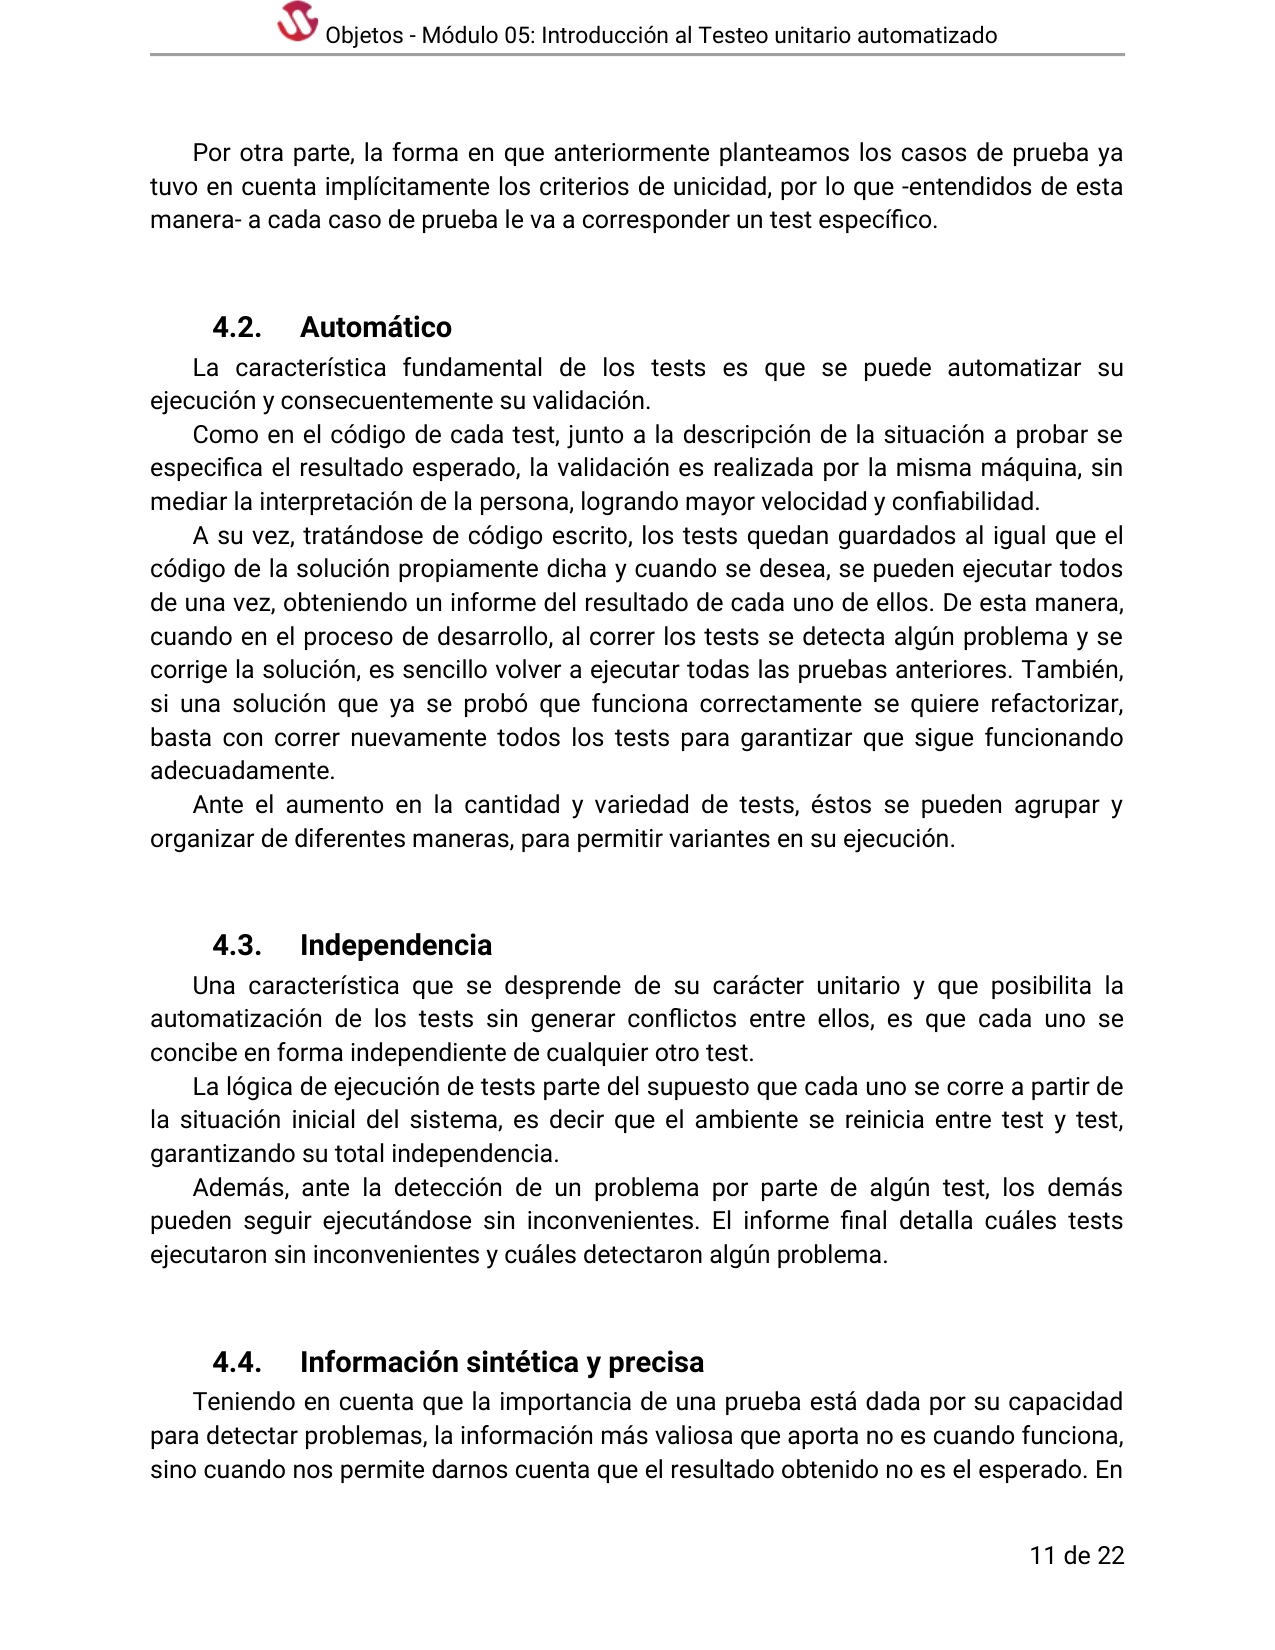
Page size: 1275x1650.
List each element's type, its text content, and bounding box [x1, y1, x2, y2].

subtitle Automático [262, 310, 1125, 344]
text Ante el aumento en la cantidad y variedad de tests, éstos se pueden agrupar y organizar de diferentes maneras, para permitir variantes en su ejecución. [150, 790, 1125, 853]
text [150, 1387, 1125, 1484]
text Una característica que se desprende de su carácter unitario y que posibilita la automatización de los tests sin generar conflictos entre ellos, es que cada uno se concibe en forma independiente de cualquier otro test. [150, 971, 1125, 1068]
text A su vez, tratándose de código escrito, los tests quedan guardados al igual que el código de la solución propiamente dicha y cuando se desea, se pueden ejecutar todos de una vez, obteniendo un informe del resultado de cada uno de ellos. De esta manera, cuando en el proceso de desarrollo, al correr los tests se detecta algún problema y se corrige la solución, es sencillo volver a ejecutar todas las pruebas anteriores. También, si una solución que ya se probó que funciona correctamente se quiere refactorizar, basta con correr nuevamente todos los tests para garantizar que sigue funcionando adecuadamente. [150, 521, 1125, 786]
text Como en el código de cada test, junto a la descripción de la situación a probar se especifica el resultado esperado, la validación es realizada por la misma máquina, sin mediar la interpretación de la persona, logrando mayor velocidad y confiabilidad. [150, 420, 1125, 517]
text La característica fundamental de los tests es que se puede automatizar su ejecución y consecuentemente su validación. [150, 353, 1125, 416]
picture [276, 0, 320, 43]
subtitle Independencia [262, 928, 1125, 963]
text Además, ante la detección de un problema por parte de algún test, los demás pueden seguir ejecutándose sin inconvenientes. El informe final detalla cuáles tests ejecutaron sin inconvenientes y cuáles detectaron algún problema. [150, 1173, 1125, 1269]
text Por otra parte, la forma en que anteriormente planteamos los casos de prueba ya tuvo en cuenta implícitamente los criterios de unicidad, por lo que -entendidos de esta manera- a cada caso de prueba le va a corresponder un test específico. [150, 138, 1125, 235]
subtitle Información sintética y precisa [262, 1345, 1125, 1379]
text La lógica de ejecución de tests parte del supuesto que cada uno se corre a partir de la situación inicial del sistema, es decir que el ambiente se reinicia entre test y test, garantizando su total independencia. [150, 1072, 1125, 1168]
